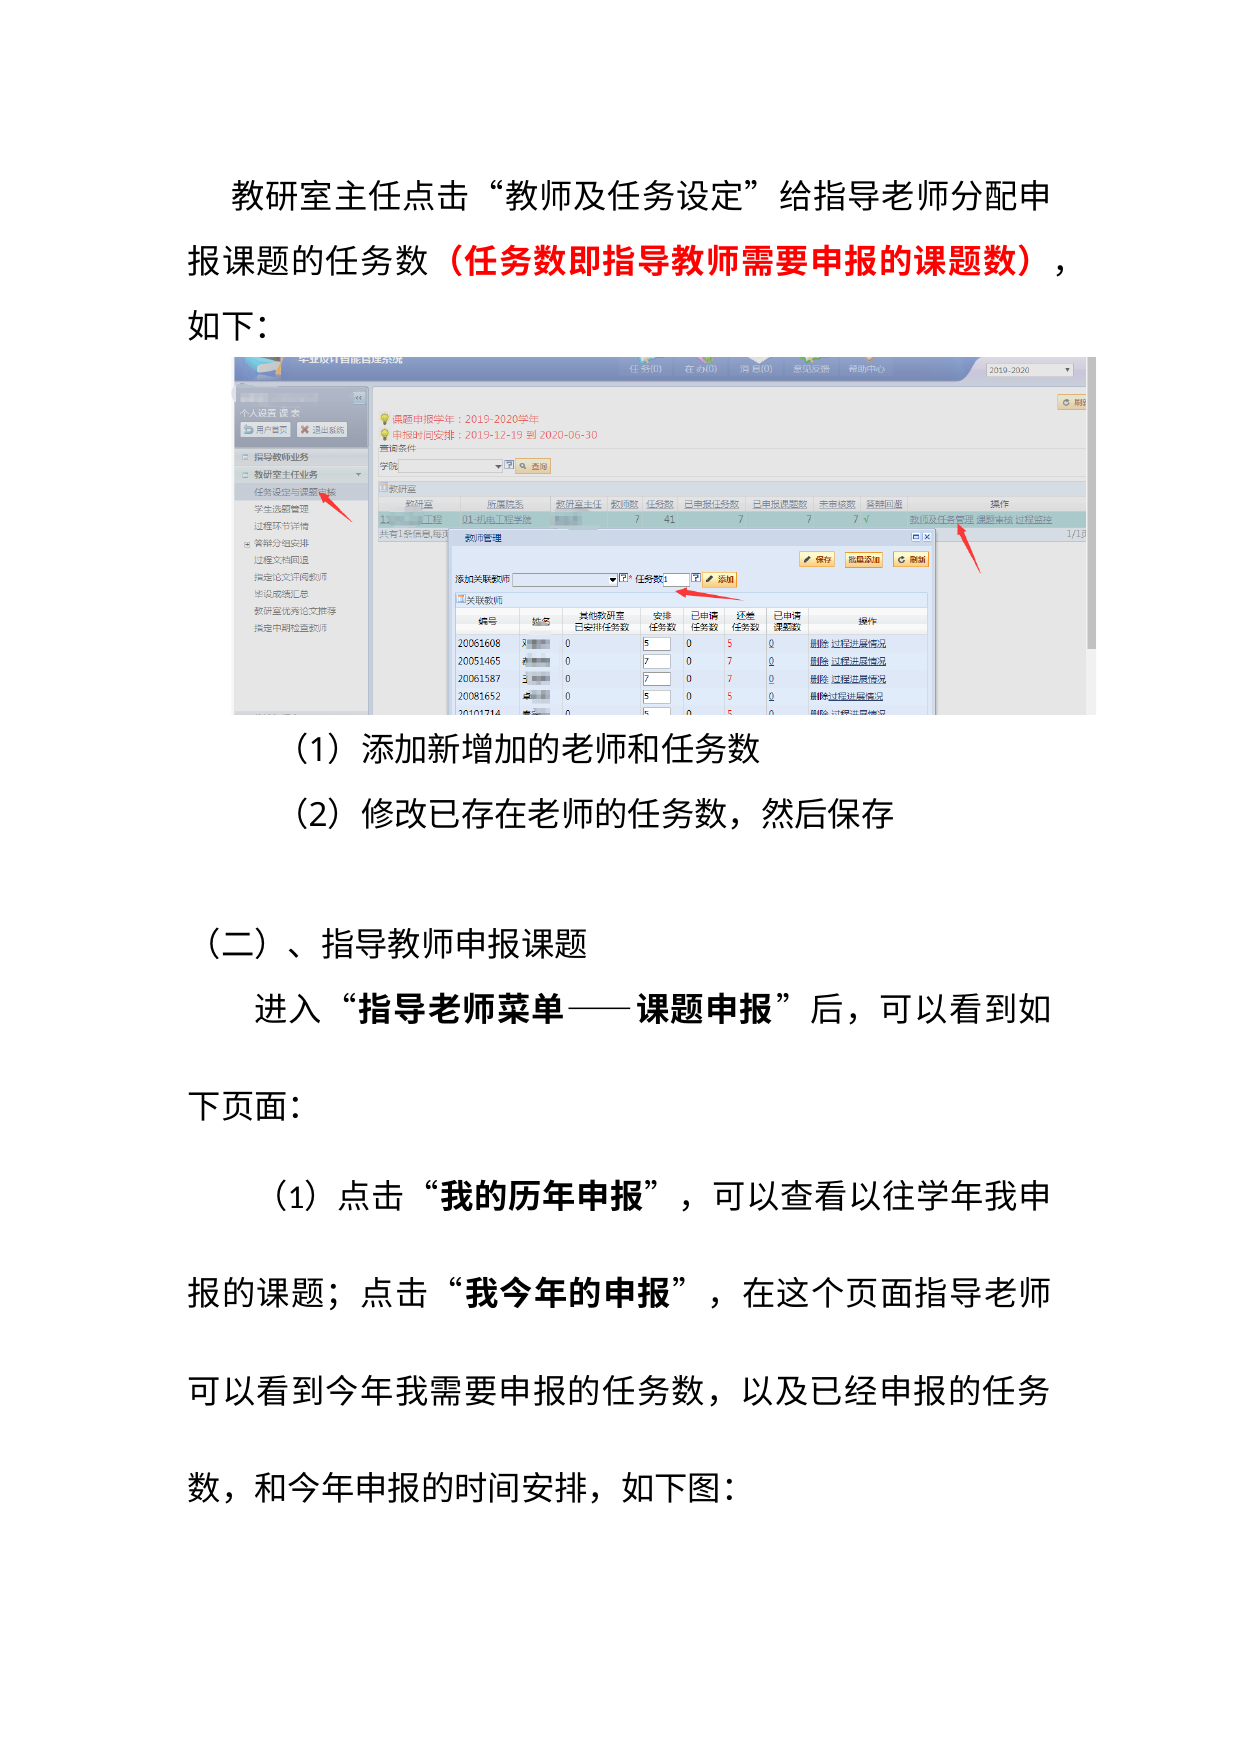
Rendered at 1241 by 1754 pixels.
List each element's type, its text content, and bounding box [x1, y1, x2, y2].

text 教研室主任点击“教师及任务设定”给指导老师分配申报课题的任务数（任务数即指导教师需要申报的课题数），如下： [187, 162, 1053, 357]
text 进入“指导老师菜单——课题申报”后，可以看到如下页面： [187, 974, 1053, 1137]
list 添加新增加的老师和任务数 [231, 715, 1053, 779]
text （二）、指导教师申报课题 [187, 909, 1053, 974]
picture [231, 357, 1097, 715]
list 点击“我的历年申报”，可以查看以往学年我申报的课题；点击“我今年的申报”，在这个页面指导老师可以看到今年我需要申报的任务数，以及已经申报的任务数，和今年申报的时间安排，如下图： [187, 1161, 1053, 1518]
list 修改已存在老师的任务数，然后保存 [231, 779, 1053, 844]
